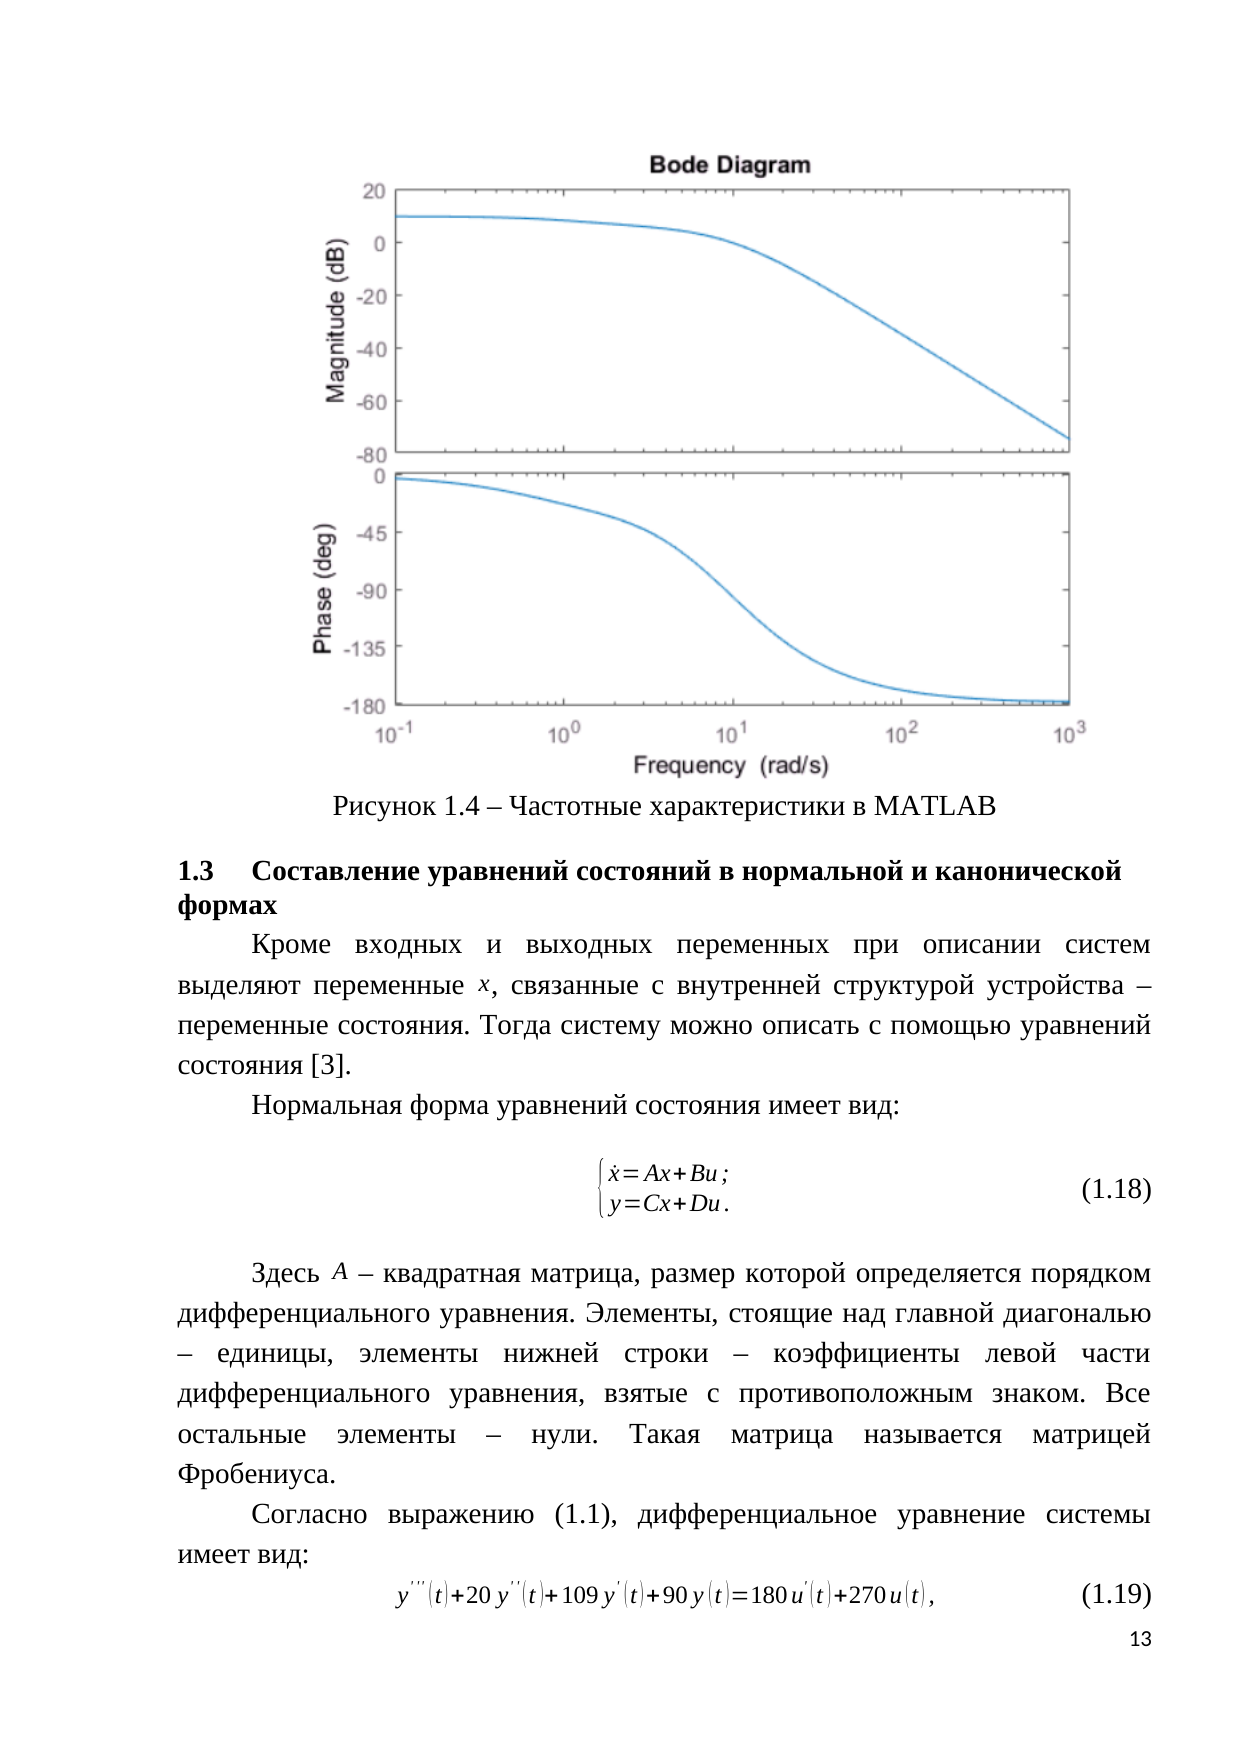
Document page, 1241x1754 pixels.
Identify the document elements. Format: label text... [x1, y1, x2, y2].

text Согласно выражению (1.1), дифференциальное уравнение системы имеет вид: [177, 1496, 1152, 1570]
subtitle 1.3 Составление уравнений состояний в нормальной и канонической формах [177, 853, 1152, 920]
text (1.18) [177, 1157, 1152, 1219]
text (1.19) [177, 1577, 1152, 1610]
text Здесь – квадратная матрица, размер которой определяется порядком дифференциального уравнения. Элементы, стоящие над главной диагональю – единицы, элементы нижней строки – коэффициенты левой части дифференциального уравнения, взятые с противоположным знаком. Все остальные элементы – нули. Такая матрица называется матрицей Фробениуса. [177, 1255, 1152, 1489]
text Рисунок 1.4 – Частотные характеристики в MATLAB [177, 788, 1152, 822]
text Нормальная форма уравнений состояния имеет вид: [177, 1087, 1152, 1121]
picture [303, 118, 1099, 789]
text Кроме входных и выходных переменных при описании систем выделяют переменные , связанные с внутренней структурой устройства – переменные состояния. Тогда систему можно описать с помощью уравнений состояния [3]. [177, 927, 1152, 1081]
